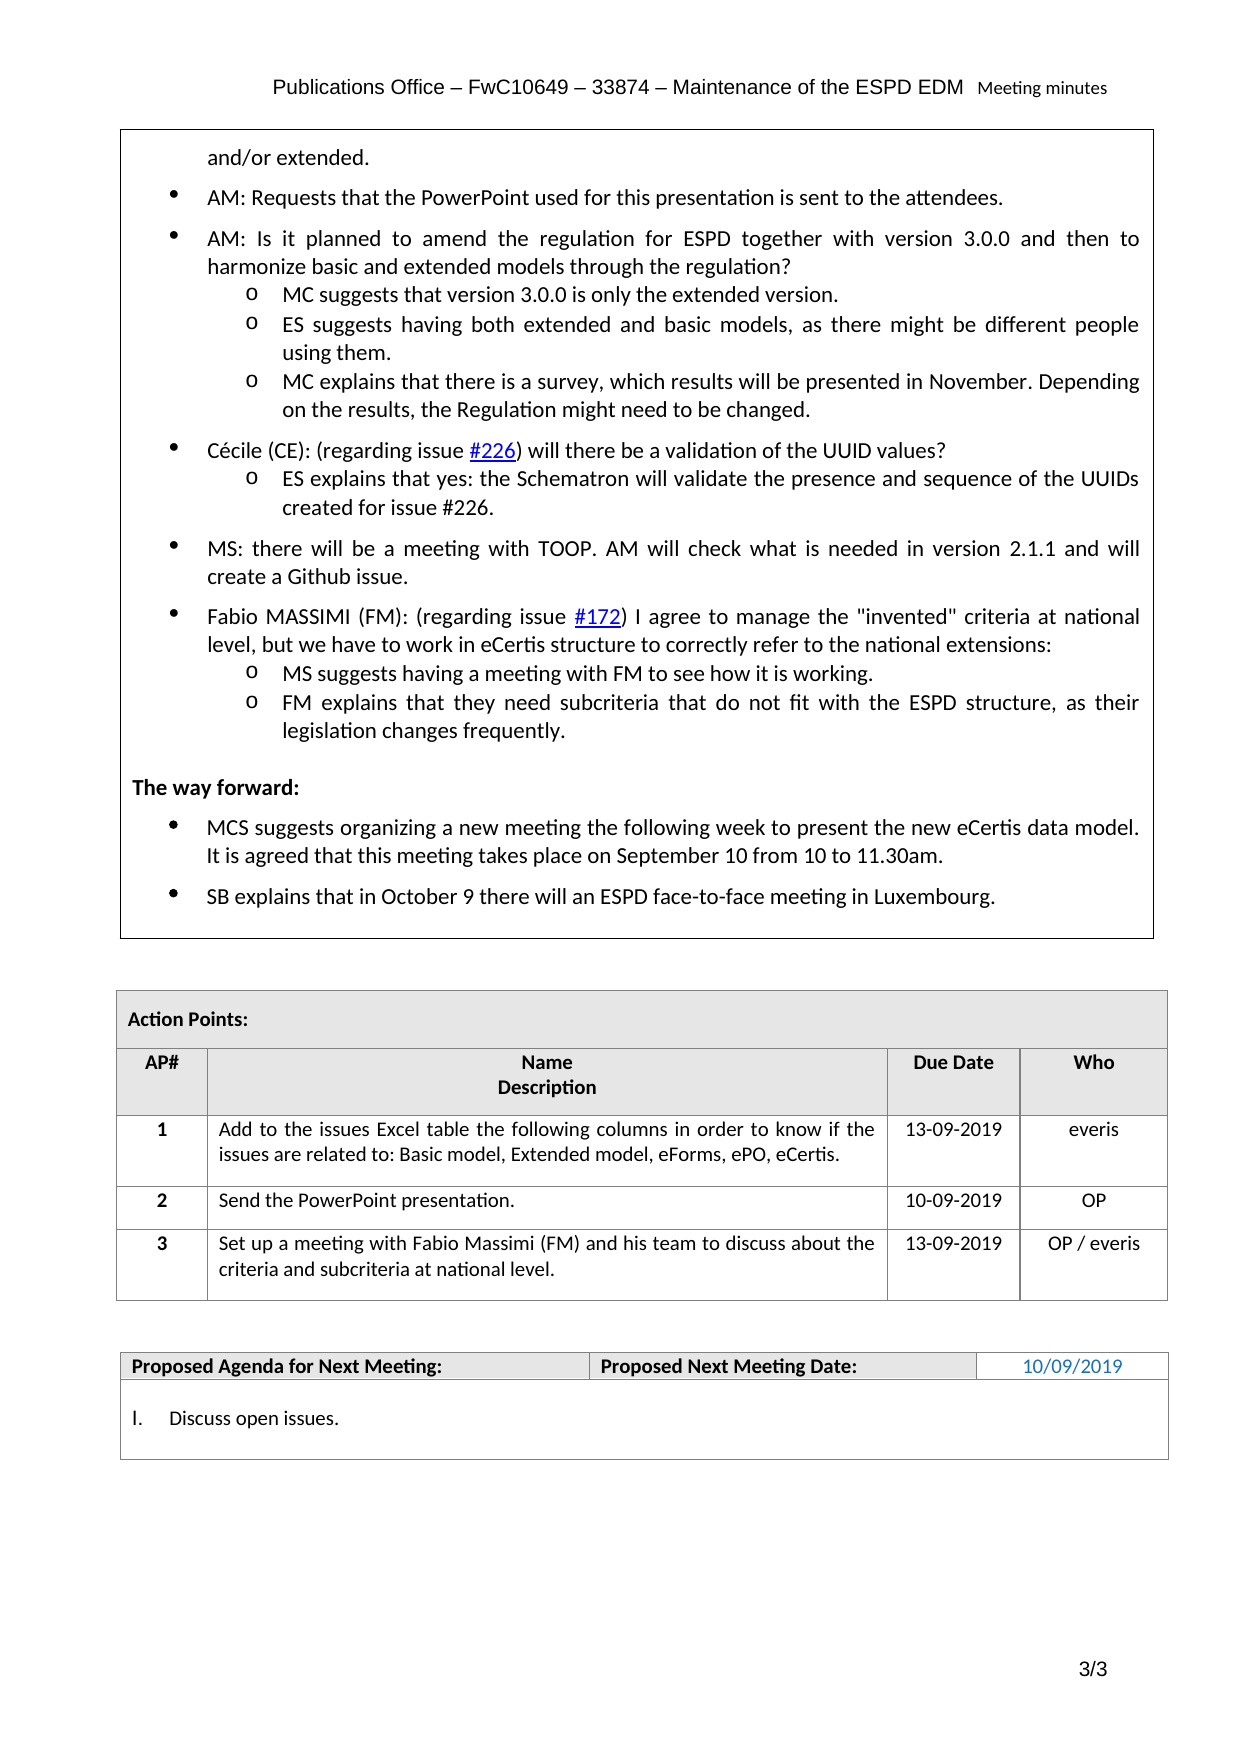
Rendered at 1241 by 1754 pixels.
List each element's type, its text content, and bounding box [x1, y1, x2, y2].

table_header 10/09/2019 [977, 1353, 1168, 1378]
table_cell everis [1021, 1116, 1167, 1186]
table_cell Who [1021, 1049, 1167, 1115]
table_header Proposed Agenda for Next Meeting: [121, 1353, 589, 1378]
table_cell Discuss open issues. [121, 1380, 1168, 1458]
table_cell 13-09-2019 [888, 1230, 1019, 1300]
table_cell 2 [117, 1187, 207, 1229]
table_header Proposed Next Meeting Date: [590, 1353, 976, 1378]
table_cell 3 [117, 1230, 207, 1300]
table_header Action Points: [117, 991, 1167, 1048]
table_cell 1 [117, 1116, 207, 1186]
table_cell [121, 130, 1153, 938]
table_cell Send the PowerPoint presentation. [208, 1187, 887, 1229]
table_cell OP [1021, 1187, 1167, 1229]
table_cell 10-09-2019 [888, 1187, 1019, 1229]
table_cell Due Date [888, 1049, 1019, 1115]
table_cell Name Description [208, 1049, 887, 1115]
table_cell AP# [117, 1049, 207, 1115]
table_cell OP / everis [1021, 1230, 1167, 1300]
table_cell 13-09-2019 [888, 1116, 1019, 1186]
table_cell Set up a meeting with Fabio Massimi (FM) and his team to discuss about the criteria and subcriteria at national level. [208, 1230, 887, 1300]
table_cell Add to the issues Excel table the following columns in order to know if the issues are related to: Basic model, Extended model, eForms, ePO, eCertis. [208, 1116, 887, 1186]
